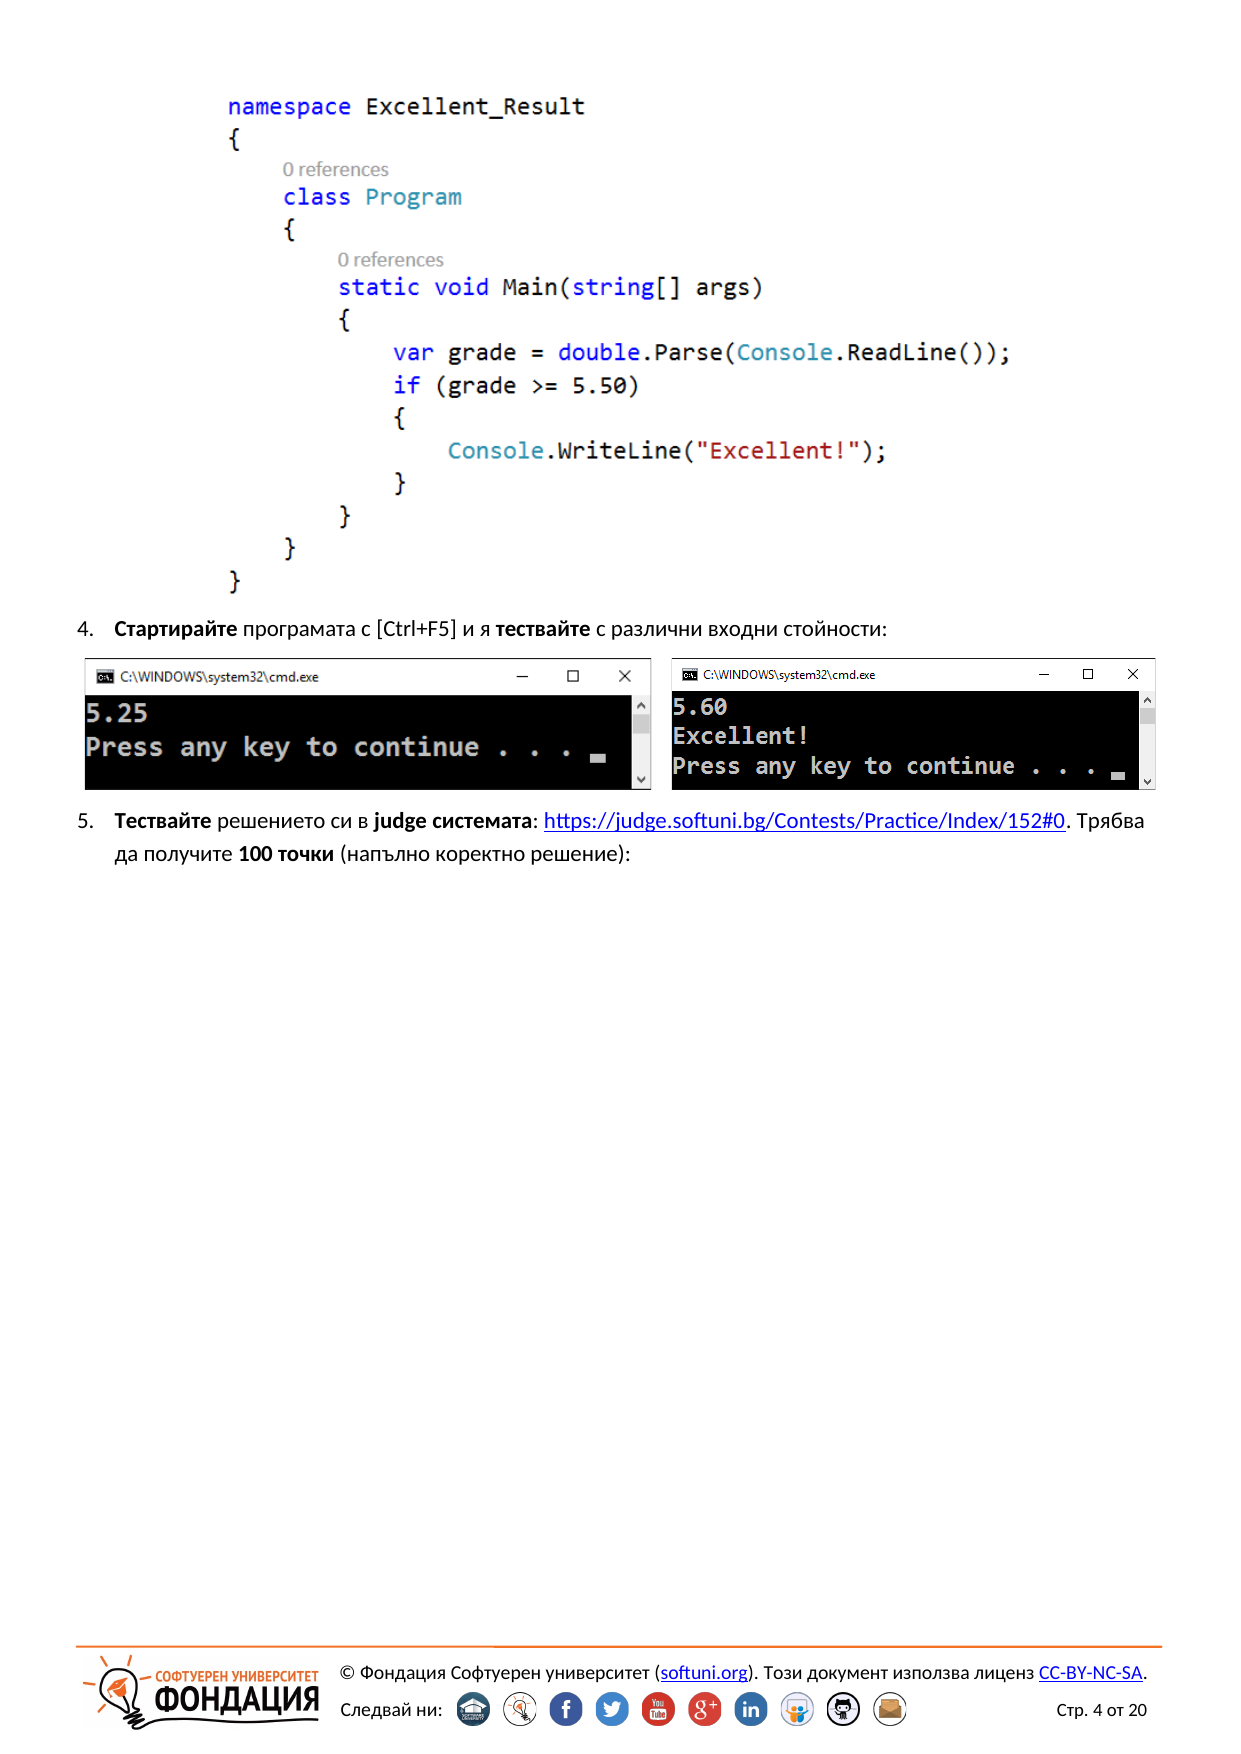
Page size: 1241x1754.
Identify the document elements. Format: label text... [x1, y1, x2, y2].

picture [873, 1692, 907, 1726]
picture [82, 1654, 319, 1730]
picture [688, 1692, 722, 1726]
picture [780, 1692, 814, 1726]
picture [642, 1692, 675, 1726]
picture [549, 1692, 583, 1726]
picture [827, 1692, 860, 1726]
list Тествайте решението си в judge системата: https://judge.softuni.bg/Contests/Practice/Index/152#0. Трябва да получите 100 точки (напълно коректно решение): [77, 806, 1163, 867]
picture [734, 1692, 768, 1726]
picture [503, 1692, 537, 1726]
picture [457, 1692, 490, 1726]
list Стартирайте програмата с [Ctrl+F5] и я тествайте с различни входни стойности: [77, 614, 1163, 642]
picture [226, 95, 1015, 597]
picture [595, 1692, 629, 1726]
picture [84, 658, 652, 790]
picture [671, 658, 1156, 790]
